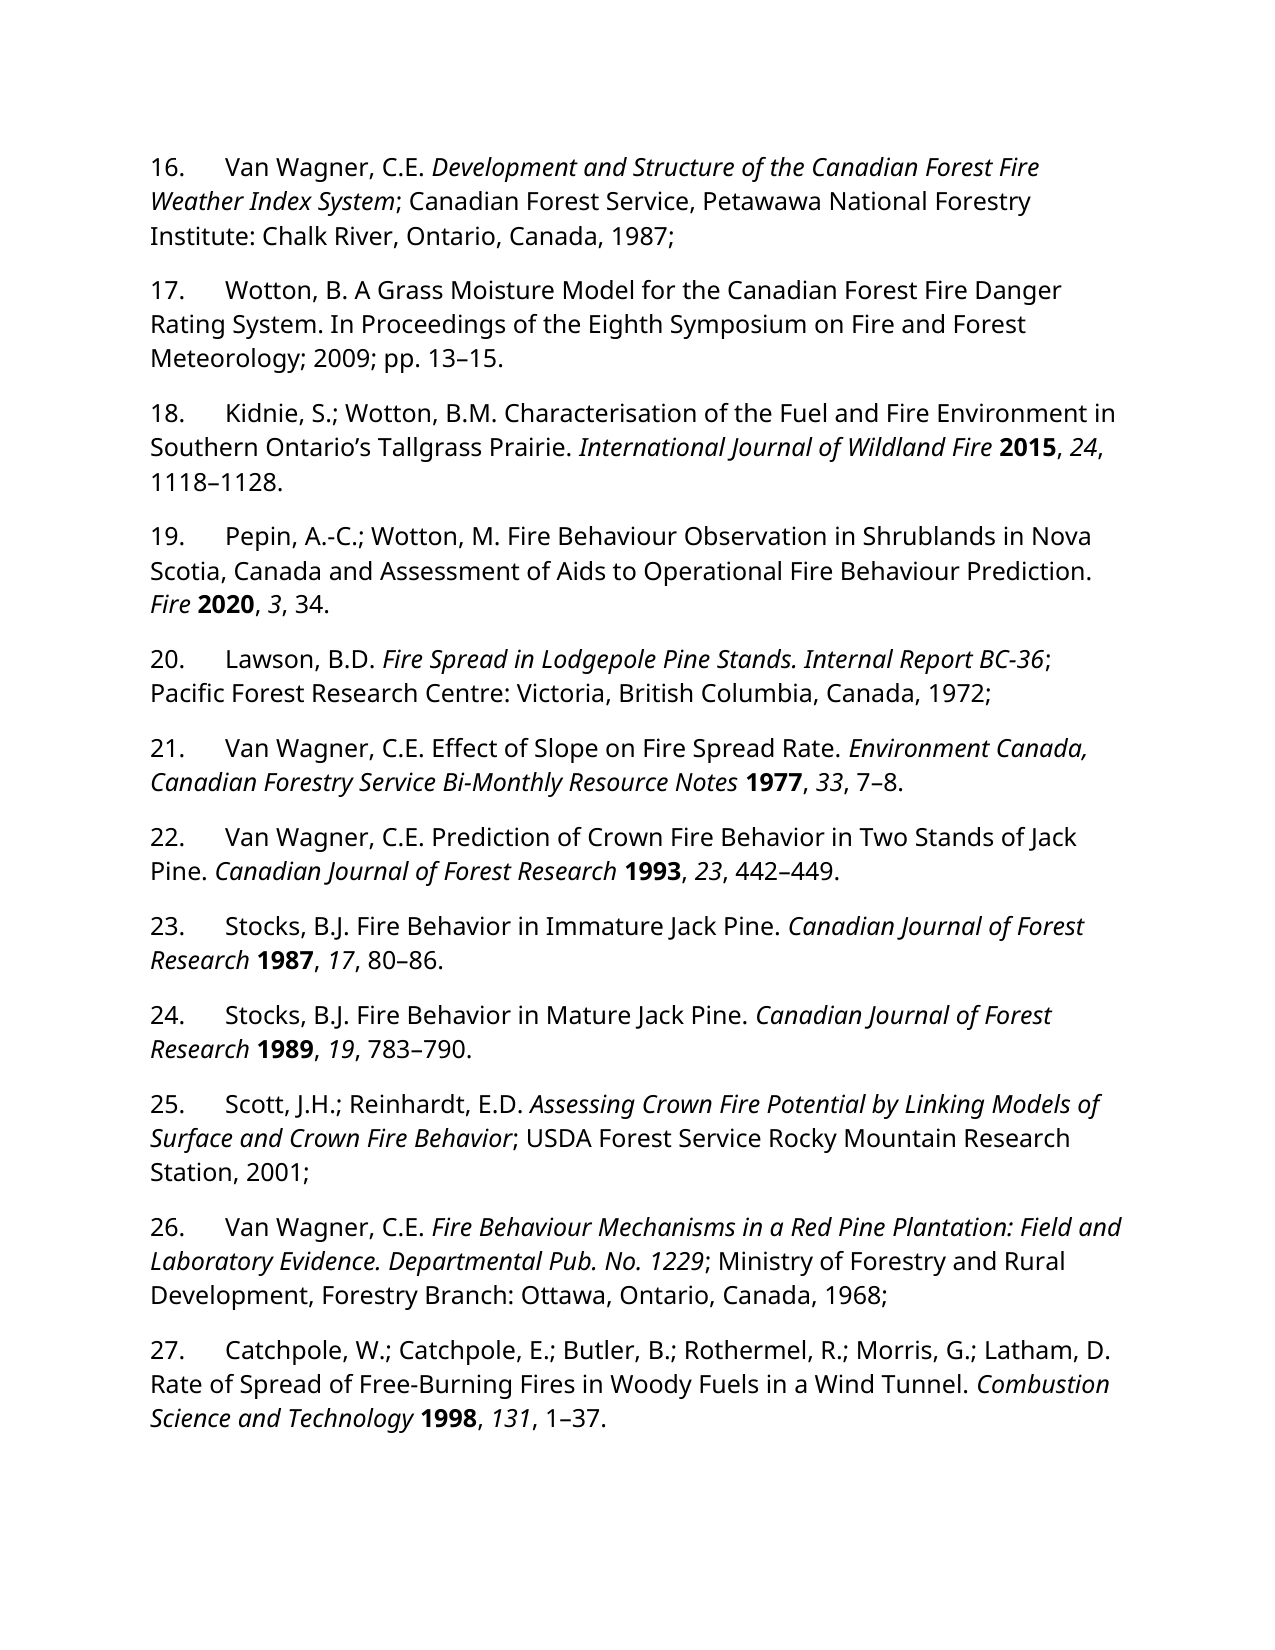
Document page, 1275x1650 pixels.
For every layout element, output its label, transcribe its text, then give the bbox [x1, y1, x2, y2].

text 20. Lawson, B.D. Fire Spread in Lodgepole Pine Stands. Internal Report BC-36; Pacific Forest Research Centre: Victoria, British Columbia, Canada, 1972; [150, 642, 1125, 710]
text 24. Stocks, B.J. Fire Behavior in Mature Jack Pine. Canadian Journal of Forest Research 1989, 19, 783–790. [150, 998, 1125, 1066]
text 21. Van Wagner, C.E. Effect of Slope on Fire Spread Rate. Environment Canada, Canadian Forestry Service Bi-Monthly Resource Notes 1977, 33, 7–8. [150, 731, 1125, 799]
text 17. Wotton, B. A Grass Moisture Model for the Canadian Forest Fire Danger Rating System. In Proceedings of the Eighth Symposium on Fire and Forest Meteorology; 2009; pp. 13–15. [150, 273, 1125, 375]
text 26. Van Wagner, C.E. Fire Behaviour Mechanisms in a Red Pine Plantation: Field and Laboratory Evidence. Departmental Pub. No. 1229; Ministry of Forestry and Rural Development, Forestry Branch: Ottawa, Ontario, Canada, 1968; [150, 1210, 1125, 1312]
text 27. Catchpole, W.; Catchpole, E.; Butler, B.; Rothermel, R.; Morris, G.; Latham, D. Rate of Spread of Free-Burning Fires in Woody Fuels in a Wind Tunnel. Combustion Science and Technology 1998, 131, 1–37. [150, 1333, 1125, 1435]
text 22. Van Wagner, C.E. Prediction of Crown Fire Behavior in Two Stands of Jack Pine. Canadian Journal of Forest Research 1993, 23, 442–449. [150, 820, 1125, 888]
text 25. Scott, J.H.; Reinhardt, E.D. Assessing Crown Fire Potential by Linking Models of Surface and Crown Fire Behavior; USDA Forest Service Rocky Mountain Research Station, 2001; [150, 1087, 1125, 1189]
text 16. Van Wagner, C.E. Development and Structure of the Canadian Forest Fire Weather Index System; Canadian Forest Service, Petawawa National Forestry Institute: Chalk River, Ontario, Canada, 1987; [150, 150, 1125, 252]
text 18. Kidnie, S.; Wotton, B.M. Characterisation of the Fuel and Fire Environment in Southern Ontario’s Tallgrass Prairie. International Journal of Wildland Fire 2015, 24, 1118–1128. [150, 396, 1125, 498]
text 19. Pepin, A.-C.; Wotton, M. Fire Behaviour Observation in Shrublands in Nova Scotia, Canada and Assessment of Aids to Operational Fire Behaviour Prediction. Fire 2020, 3, 34. [150, 519, 1125, 621]
text 23. Stocks, B.J. Fire Behavior in Immature Jack Pine. Canadian Journal of Forest Research 1987, 17, 80–86. [150, 909, 1125, 977]
